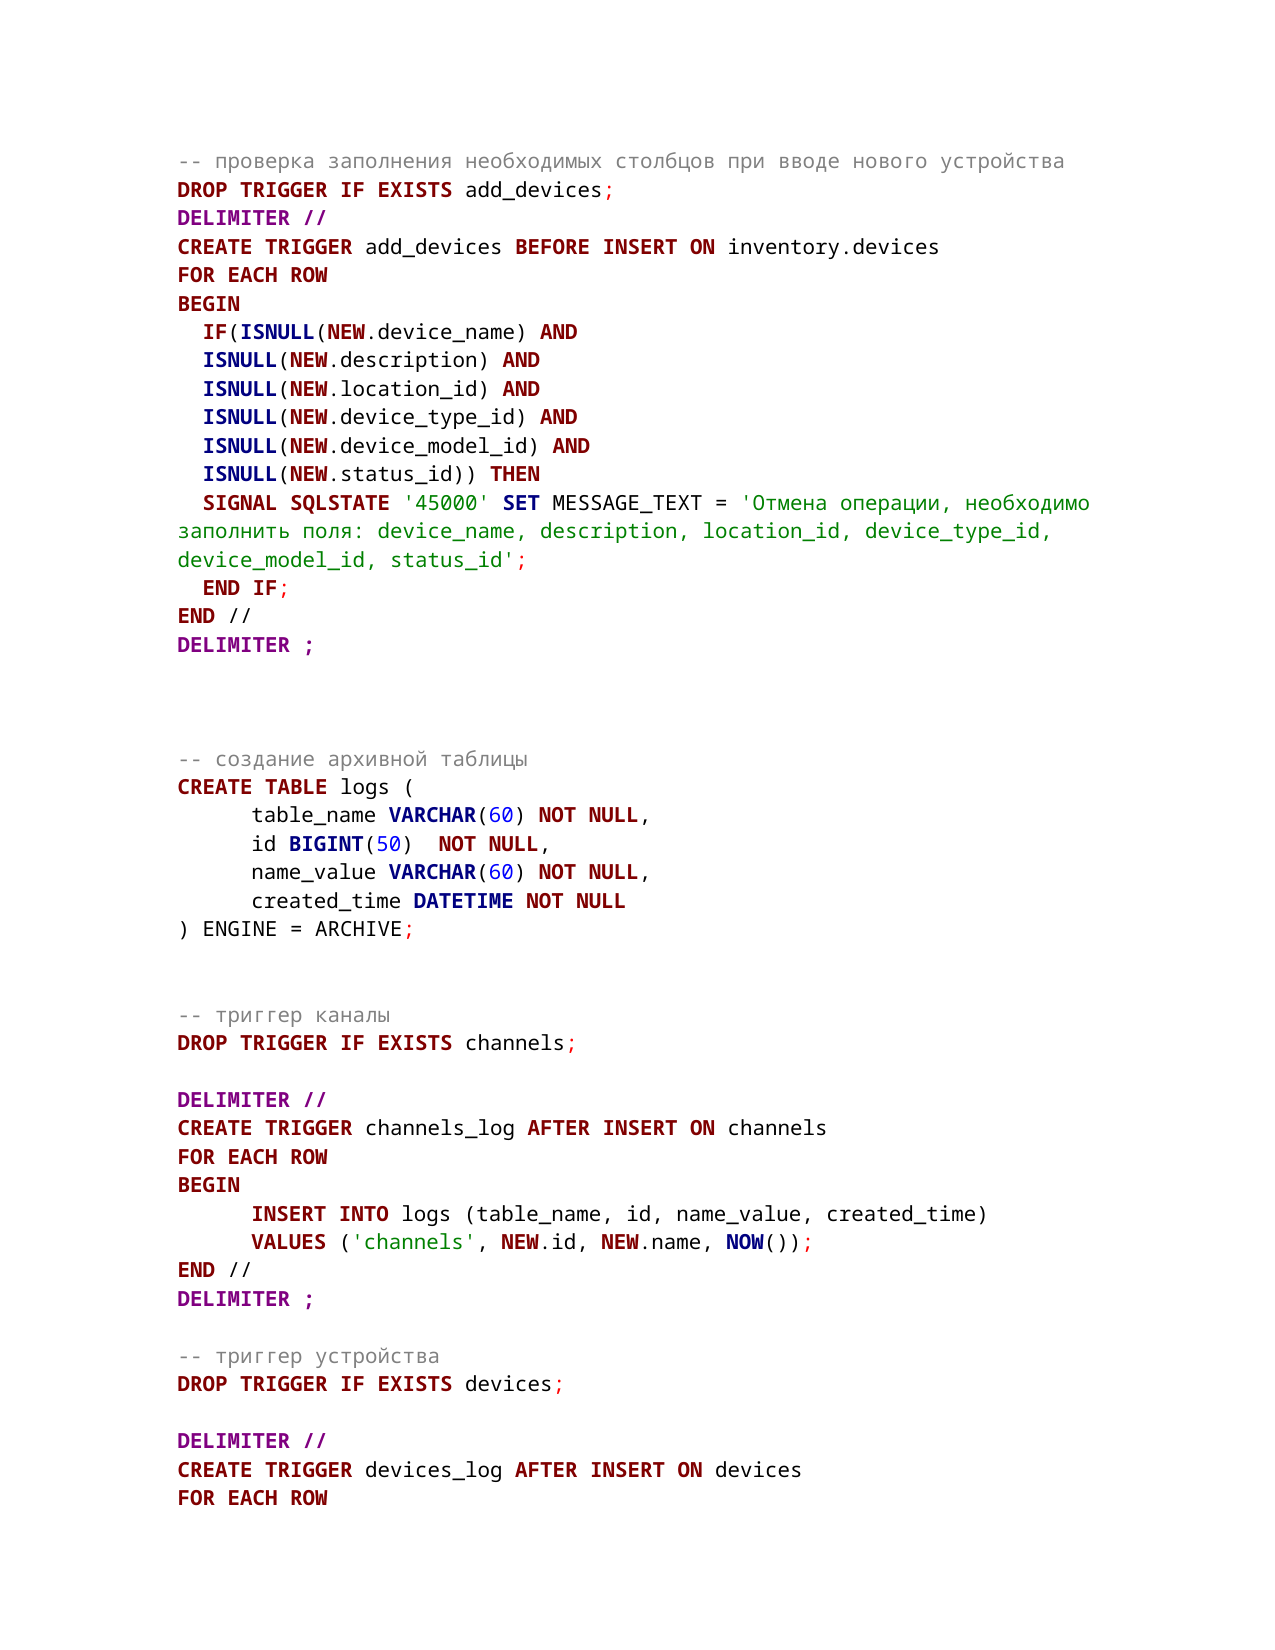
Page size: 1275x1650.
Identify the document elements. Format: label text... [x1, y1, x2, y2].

text INSERT INTO logs (table_name, id, name_value, created_time) [177, 1199, 1186, 1227]
text FOR EACH ROW [177, 1483, 1186, 1512]
text CREATE TRIGGER channels_log AFTER INSERT ON channels [177, 1113, 1186, 1142]
text DELIMITER ; [177, 1284, 1186, 1312]
text -- триггер устройства [177, 1341, 1186, 1369]
text DELIMITER ; [177, 630, 1186, 658]
text IF(ISNULL(NEW.device_name) AND [177, 317, 1186, 346]
text id BIGINT(50) NOT NULL, [177, 829, 1186, 857]
text DELIMITER // [177, 1426, 1186, 1455]
text table_name VARCHAR(60) NOT NULL, [177, 801, 1186, 829]
text DELIMITER // [177, 203, 1186, 232]
text ISNULL(NEW.description) AND [177, 346, 1186, 374]
text CREATE TRIGGER add_devices BEFORE INSERT ON inventory.deviсes [177, 232, 1186, 260]
text END // [177, 602, 1186, 630]
text ISNULL(NEW.status_id)) THEN [177, 459, 1186, 488]
text END IF; [177, 573, 1186, 602]
text name_value VARCHAR(60) NOT NULL, [177, 857, 1186, 886]
text END // [177, 1256, 1186, 1284]
text BEGIN [177, 1170, 1186, 1199]
text ISNULL(NEW.device_model_id) AND [177, 431, 1186, 459]
text DELIMITER // [177, 1085, 1186, 1113]
text BEGIN [177, 289, 1186, 317]
text created_time DATETIME NOT NULL [177, 886, 1186, 914]
text ISNULL(NEW.device_type_id) AND [177, 402, 1186, 431]
text DROP TRIGGER IF EXISTS deviсes; [177, 1369, 1186, 1398]
text -- создание архивной таблицы [177, 744, 1186, 772]
text ISNULL(NEW.location_id) AND [177, 374, 1186, 402]
text SIGNAL SQLSTATE '45000' SET MESSAGE_TEXT = 'Отмена операции, необходимо заполнить поля: device_name, description, location_id, device_type_id, device_model_id, status_id'; [177, 488, 1186, 573]
text VALUES ('channels', NEW.id, NEW.name, NOW()); [177, 1227, 1186, 1256]
text -- проверка заполнения необходимых столбцов при вводе нового устройства [177, 147, 1186, 175]
text ) ENGINE = ARCHIVE; [177, 914, 1186, 943]
text DROP TRIGGER IF EXISTS channels; [177, 1028, 1186, 1057]
text FOR EACH ROW [177, 260, 1186, 289]
text CREATE TABLE logs ( [177, 772, 1186, 801]
text FOR EACH ROW [177, 1142, 1186, 1170]
text DROP TRIGGER IF EXISTS add_devices; [177, 175, 1186, 203]
text -- триггер каналы [177, 1000, 1186, 1028]
text CREATE TRIGGER deviсes_log AFTER INSERT ON deviсes [177, 1455, 1186, 1483]
